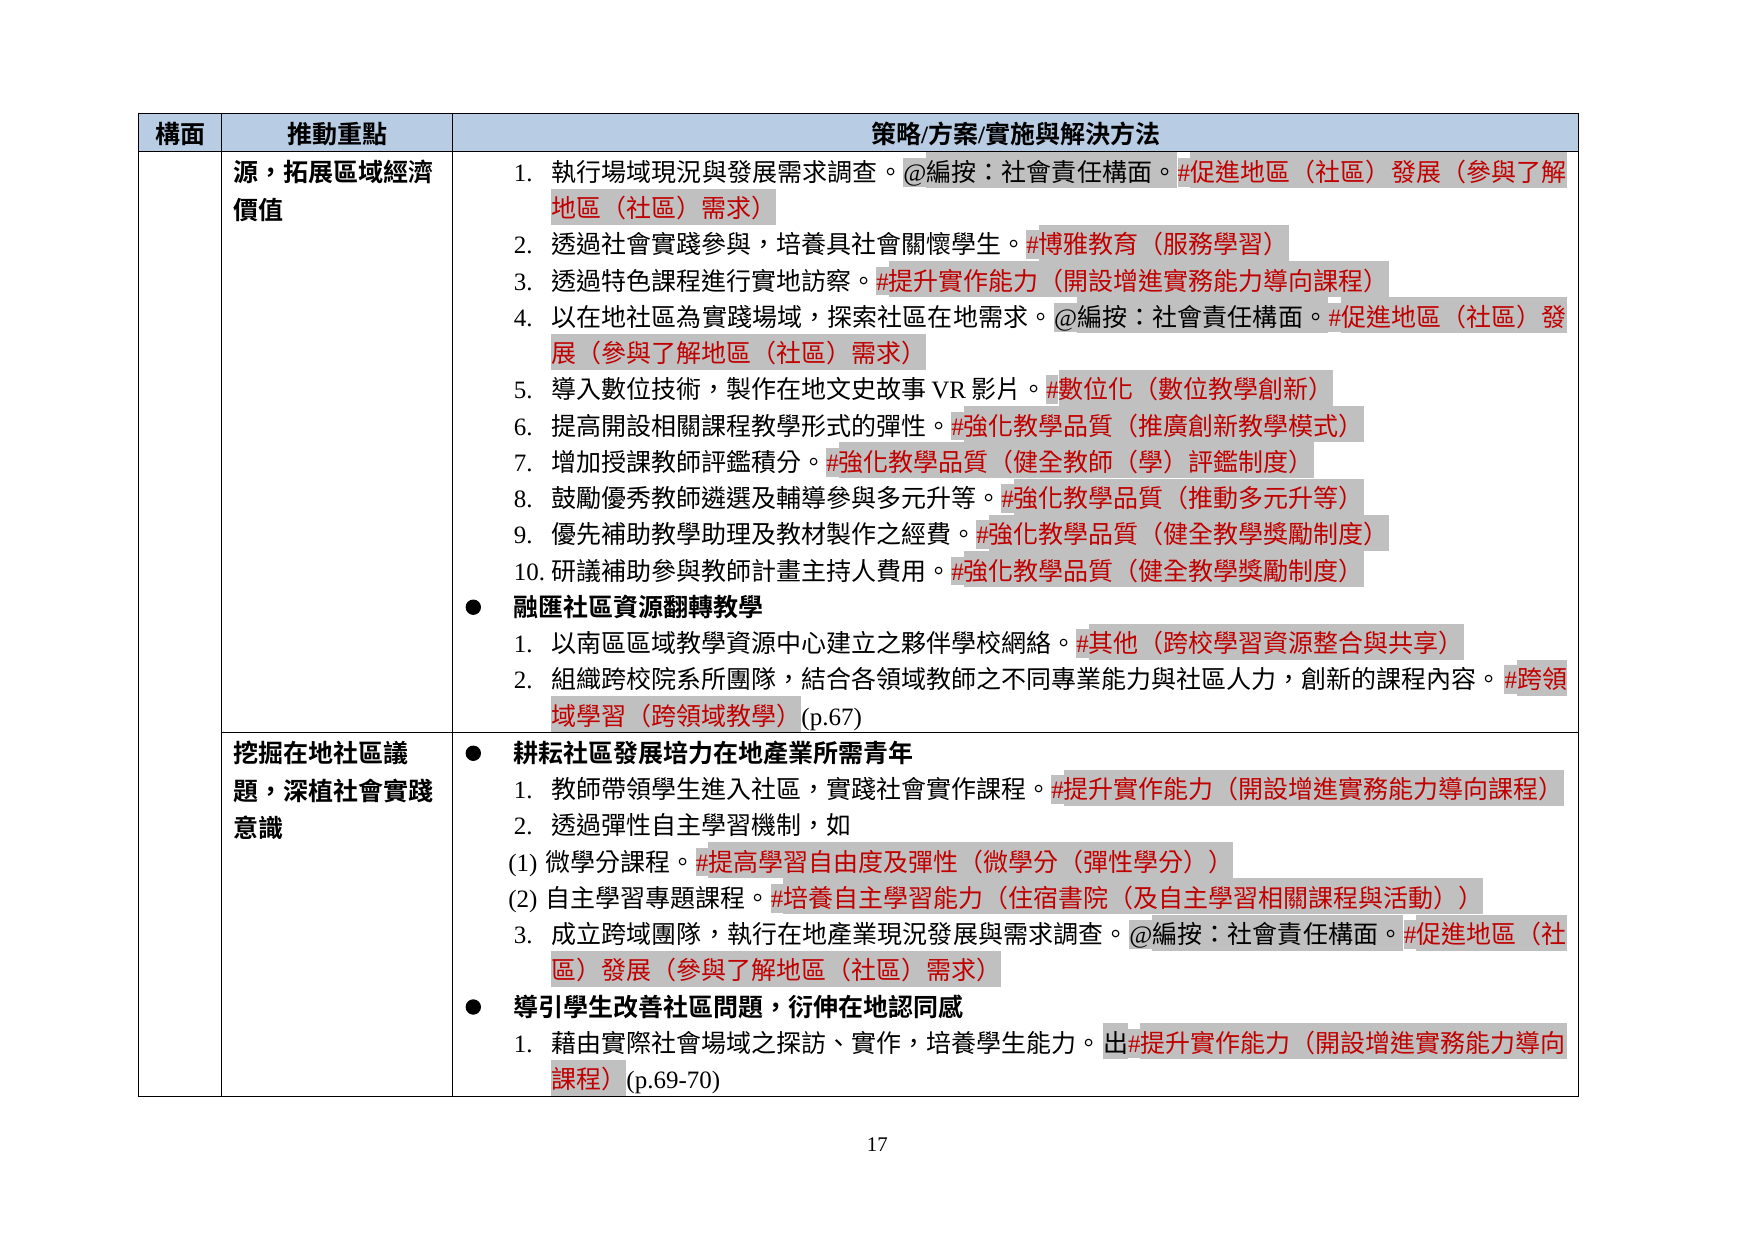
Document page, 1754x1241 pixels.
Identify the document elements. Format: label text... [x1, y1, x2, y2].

table_header 構面 [139, 114, 221, 151]
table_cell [453, 152, 1578, 732]
table_header 策略/方案/實施與解決方法 [453, 114, 1578, 151]
table_cell 挖掘在地社區議題，深植社會實踐意識 [222, 733, 452, 1096]
table_cell 串聯在地社區資源，拓展區域經濟價值 [222, 152, 452, 732]
table_header 推動重點 [222, 114, 452, 151]
table_cell 耕耘社區發展培力在地產業所需青年 教師帶領學生進入社區，實踐社會實作課程。#提升實作能力（開設增進實務能力導向課程） 透過彈性自主學習機制，如 微學分課程。#提高學習自由度及彈性（微學分（彈性學分）） 自主學習專題課程。#培養自主學習能力（住宿書院（及自主學習相關課程與活動）） 成立跨域團隊，執行在地產業現況發展與需求調查。@編按：社會責任構面。#促進地區（社區）發展（參與了解地區（社區）需求） 導引學生改善社區問題，衍伸在地認同感 藉由實際社會場域之探訪、實作，培養學生能力。出#提升實作能力（開設增進實務能力導向課程）(p.69-70) [453, 733, 1578, 1096]
